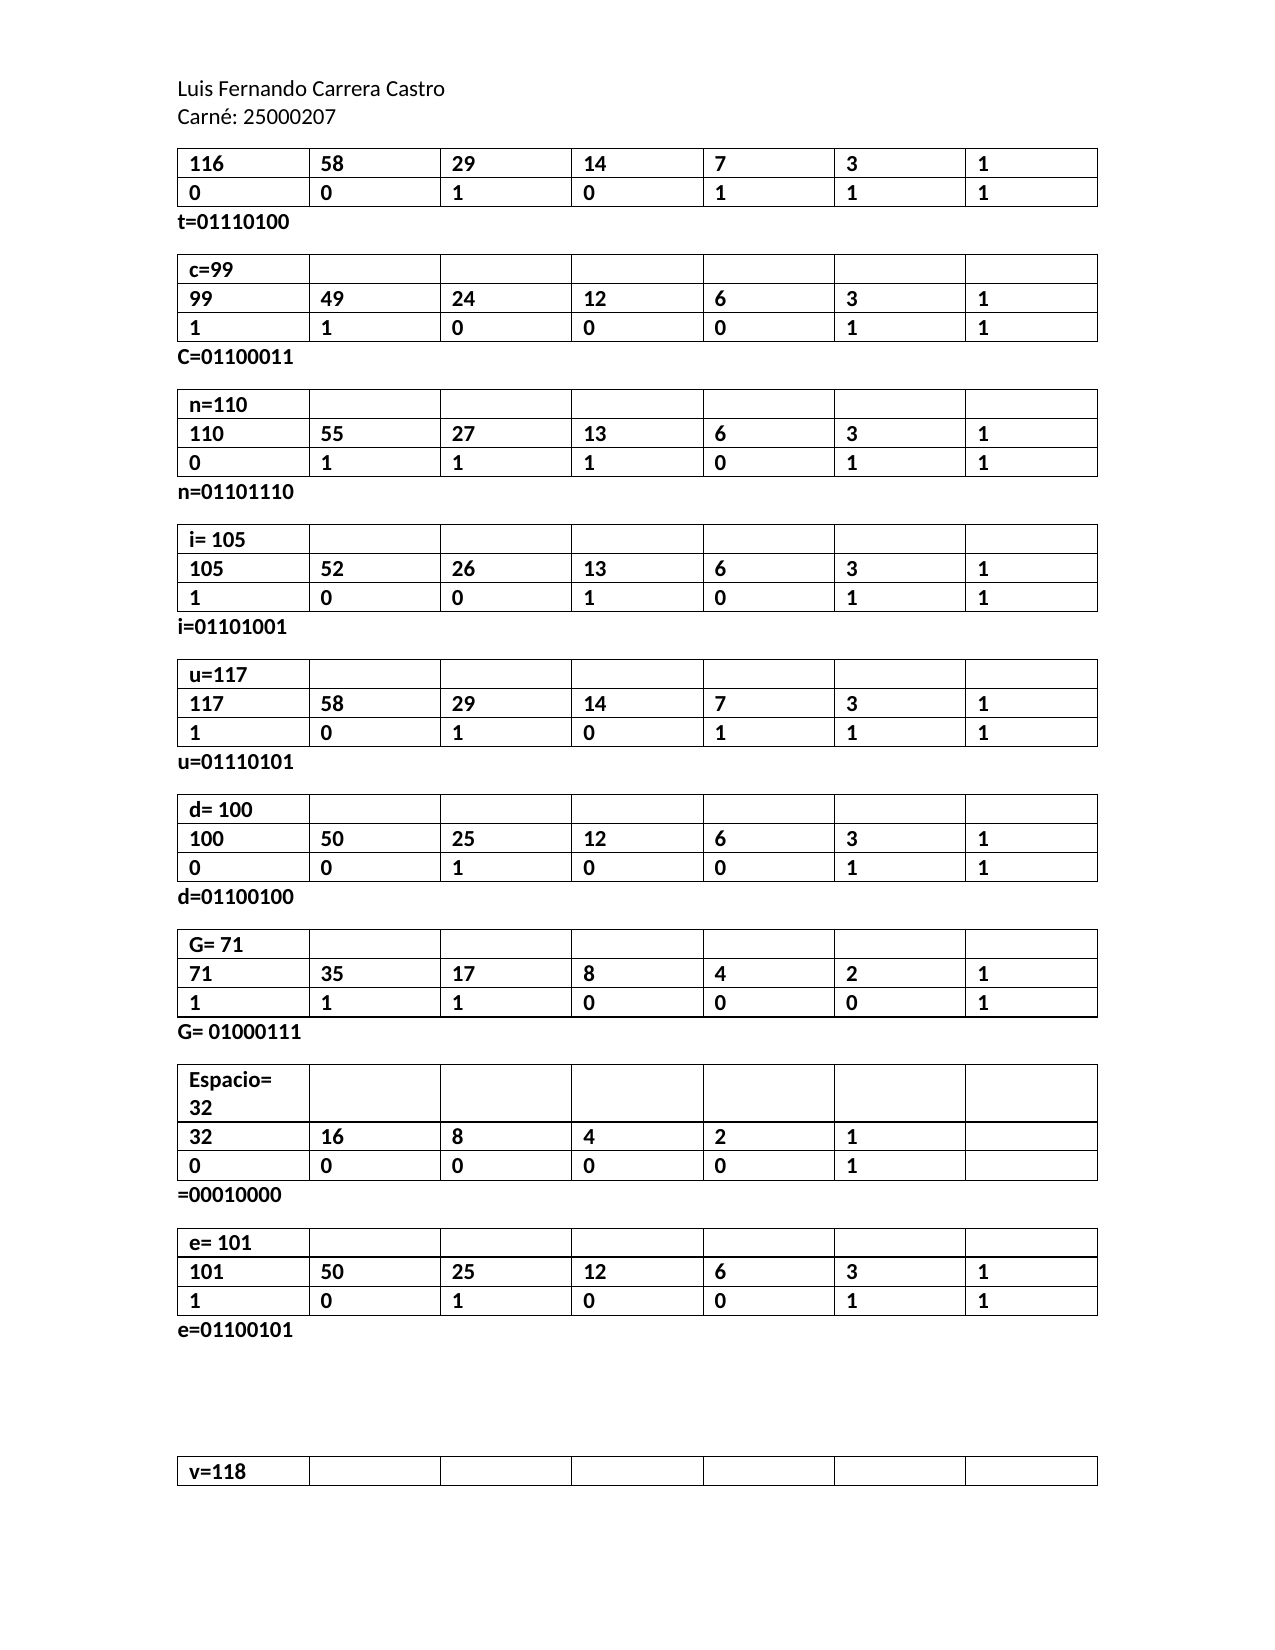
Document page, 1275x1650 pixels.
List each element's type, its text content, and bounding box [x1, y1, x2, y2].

table_cell 58 [310, 149, 440, 177]
table_cell 14 [572, 689, 703, 717]
table_cell 105 [178, 554, 309, 582]
table_cell 100 [178, 824, 309, 852]
table_header [441, 390, 571, 418]
table_header d= 100 [178, 795, 309, 823]
text G= 01000111 [177, 1018, 1098, 1045]
table_cell 8 [441, 1123, 571, 1150]
table_header [441, 795, 571, 823]
table_cell 6 [704, 554, 834, 582]
table_header [572, 660, 703, 688]
table_cell [966, 1123, 1097, 1150]
table_cell 1 [835, 583, 965, 611]
table_header [310, 390, 440, 418]
table_cell 16 [310, 1123, 440, 1150]
table_cell 0 [704, 988, 834, 1016]
table_cell 1 [441, 448, 571, 476]
table_cell 3 [835, 419, 965, 447]
table_cell 2 [835, 959, 965, 987]
table_header [572, 525, 703, 553]
table_cell 0 [310, 1287, 440, 1314]
table_cell 116 [178, 149, 309, 177]
table_cell 117 [178, 689, 309, 717]
table_cell 1 [966, 689, 1097, 717]
table_cell 1 [704, 718, 834, 746]
table_header [966, 255, 1097, 283]
table_cell 0 [572, 1287, 703, 1314]
table_cell 1 [835, 448, 965, 476]
table_cell 1 [835, 1123, 965, 1150]
table_cell 1 [310, 313, 440, 341]
table_header Espacio= 32 [178, 1065, 309, 1121]
table_cell 3 [835, 824, 965, 852]
table_cell 1 [178, 1287, 309, 1314]
text e=01100101 [177, 1316, 1098, 1344]
table_cell 3 [835, 1258, 965, 1286]
table_cell 50 [310, 1258, 440, 1286]
table_cell 0 [704, 313, 834, 341]
table_header [835, 255, 965, 283]
table_cell 4 [704, 959, 834, 987]
table_cell 52 [310, 554, 440, 582]
table_cell 1 [704, 178, 834, 206]
table_cell 1 [966, 718, 1097, 746]
table_header [441, 660, 571, 688]
table_cell 1 [966, 313, 1097, 341]
table_cell 13 [572, 554, 703, 582]
table_cell 1 [310, 988, 440, 1016]
table_cell 1 [966, 853, 1097, 881]
table_cell 1 [966, 1258, 1097, 1286]
table_cell 0 [441, 313, 571, 341]
table_header [441, 525, 571, 553]
table_cell 0 [178, 1151, 309, 1179]
table_cell 24 [441, 284, 571, 312]
table_cell 0 [310, 718, 440, 746]
table_cell 35 [310, 959, 440, 987]
text =00010000 [177, 1181, 1098, 1208]
table_header [572, 795, 703, 823]
table_cell 1 [310, 448, 440, 476]
table_header [310, 255, 440, 283]
table_cell 0 [572, 178, 703, 206]
table_cell 0 [704, 448, 834, 476]
table_cell 1 [835, 313, 965, 341]
table_cell 0 [178, 178, 309, 206]
table_cell 2 [704, 1123, 834, 1150]
table_header [966, 390, 1097, 418]
table_header [966, 795, 1097, 823]
table_cell 25 [441, 824, 571, 852]
table_cell 1 [835, 178, 965, 206]
table_cell 0 [178, 448, 309, 476]
table_header [704, 1457, 834, 1485]
table_cell 58 [310, 689, 440, 717]
table_cell 1 [966, 554, 1097, 582]
table_header [966, 525, 1097, 553]
table_cell 110 [178, 419, 309, 447]
text d=01100100 [177, 882, 1098, 910]
table_cell 0 [704, 583, 834, 611]
table_header [310, 1229, 440, 1256]
table_cell 0 [835, 988, 965, 1016]
table_header i= 105 [178, 525, 309, 553]
table_cell 8 [572, 959, 703, 987]
table_cell 1 [178, 583, 309, 611]
table_cell 0 [310, 178, 440, 206]
table_cell 12 [572, 284, 703, 312]
table_header [966, 1457, 1097, 1485]
table_cell 1 [966, 824, 1097, 852]
table_cell 0 [704, 853, 834, 881]
table_cell 1 [441, 178, 571, 206]
table_header [572, 390, 703, 418]
table_cell 4 [572, 1123, 703, 1150]
table_header [966, 660, 1097, 688]
table_cell 1 [835, 1151, 965, 1179]
table_header [441, 1065, 571, 1121]
table_header [835, 660, 965, 688]
table_header [441, 1457, 571, 1485]
table_header [441, 930, 571, 958]
table_cell 12 [572, 1258, 703, 1286]
table_header [835, 525, 965, 553]
table_cell 25 [441, 1258, 571, 1286]
table_cell 7 [704, 149, 834, 177]
table_cell 1 [966, 178, 1097, 206]
table_cell 0 [441, 583, 571, 611]
table_cell 1 [966, 988, 1097, 1016]
table_cell 0 [310, 1151, 440, 1179]
table_cell 1 [441, 718, 571, 746]
text t=01110100 [177, 207, 1098, 235]
table_cell 32 [178, 1123, 309, 1150]
table_cell 99 [178, 284, 309, 312]
table_cell 3 [835, 284, 965, 312]
table_cell 1 [178, 718, 309, 746]
table_cell 1 [966, 149, 1097, 177]
table_cell 6 [704, 824, 834, 852]
table_cell 1 [178, 988, 309, 1016]
table_header [704, 390, 834, 418]
table_header [572, 1229, 703, 1256]
table_header [310, 1065, 440, 1121]
table_header [310, 930, 440, 958]
table_cell 0 [572, 718, 703, 746]
table_cell 6 [704, 419, 834, 447]
table_cell 12 [572, 824, 703, 852]
table_header [572, 255, 703, 283]
table_cell 1 [966, 448, 1097, 476]
table_cell 0 [441, 1151, 571, 1179]
table_cell 1 [835, 853, 965, 881]
table_cell 1 [441, 853, 571, 881]
table_cell [966, 1151, 1097, 1179]
table_cell 29 [441, 689, 571, 717]
table_cell 1 [441, 988, 571, 1016]
table_cell 26 [441, 554, 571, 582]
table_cell 3 [835, 554, 965, 582]
table_cell 1 [572, 583, 703, 611]
table_cell 29 [441, 149, 571, 177]
text n=01101110 [177, 477, 1098, 505]
table_cell 1 [835, 1287, 965, 1314]
table_header [966, 930, 1097, 958]
table_header [441, 1229, 571, 1256]
table_cell 1 [572, 448, 703, 476]
table_header [704, 795, 834, 823]
table_cell 1 [178, 313, 309, 341]
table_header [572, 1457, 703, 1485]
table_header [704, 660, 834, 688]
table_header [704, 1065, 834, 1121]
table_header [835, 795, 965, 823]
table_cell 0 [310, 583, 440, 611]
table_cell 7 [704, 689, 834, 717]
table_cell 1 [966, 284, 1097, 312]
table_cell 1 [966, 1287, 1097, 1314]
table_header n=110 [178, 390, 309, 418]
table_cell 0 [572, 1151, 703, 1179]
table_header [310, 795, 440, 823]
table_cell 27 [441, 419, 571, 447]
table_header [441, 255, 571, 283]
table_header [704, 1229, 834, 1256]
table_header [704, 930, 834, 958]
table_cell 71 [178, 959, 309, 987]
table_cell 0 [178, 853, 309, 881]
table_header G= 71 [178, 930, 309, 958]
table_cell 17 [441, 959, 571, 987]
table_cell 0 [572, 988, 703, 1016]
table_header [572, 930, 703, 958]
table_cell 49 [310, 284, 440, 312]
table_cell 6 [704, 1258, 834, 1286]
table_header [704, 525, 834, 553]
table_header [572, 1065, 703, 1121]
table_header [835, 390, 965, 418]
table_cell 50 [310, 824, 440, 852]
table_header v=118 [178, 1457, 309, 1485]
table_cell 1 [966, 419, 1097, 447]
table_cell 6 [704, 284, 834, 312]
table_header [966, 1229, 1097, 1256]
table_header [835, 1229, 965, 1256]
table_cell 101 [178, 1258, 309, 1286]
table_cell 1 [441, 1287, 571, 1314]
table_header u=117 [178, 660, 309, 688]
table_header [966, 1065, 1097, 1121]
table_cell 1 [966, 583, 1097, 611]
text i=01101001 [177, 612, 1098, 640]
text C=01100011 [177, 342, 1098, 370]
table_cell 14 [572, 149, 703, 177]
table_header [835, 1065, 965, 1121]
table_header c=99 [178, 255, 309, 283]
table_header [310, 1457, 440, 1485]
table_header [835, 1457, 965, 1485]
table_header e= 101 [178, 1229, 309, 1256]
table_cell 3 [835, 689, 965, 717]
table_cell 55 [310, 419, 440, 447]
table_cell 13 [572, 419, 703, 447]
table_cell 0 [704, 1151, 834, 1179]
table_cell 0 [572, 313, 703, 341]
table_cell 0 [704, 1287, 834, 1314]
table_header [310, 660, 440, 688]
table_cell 1 [966, 959, 1097, 987]
table_cell 0 [310, 853, 440, 881]
table_header [310, 525, 440, 553]
table_header [835, 930, 965, 958]
table_cell 3 [835, 149, 965, 177]
table_header [704, 255, 834, 283]
table_cell 1 [835, 718, 965, 746]
table_cell 0 [572, 853, 703, 881]
text u=01110101 [177, 747, 1098, 775]
